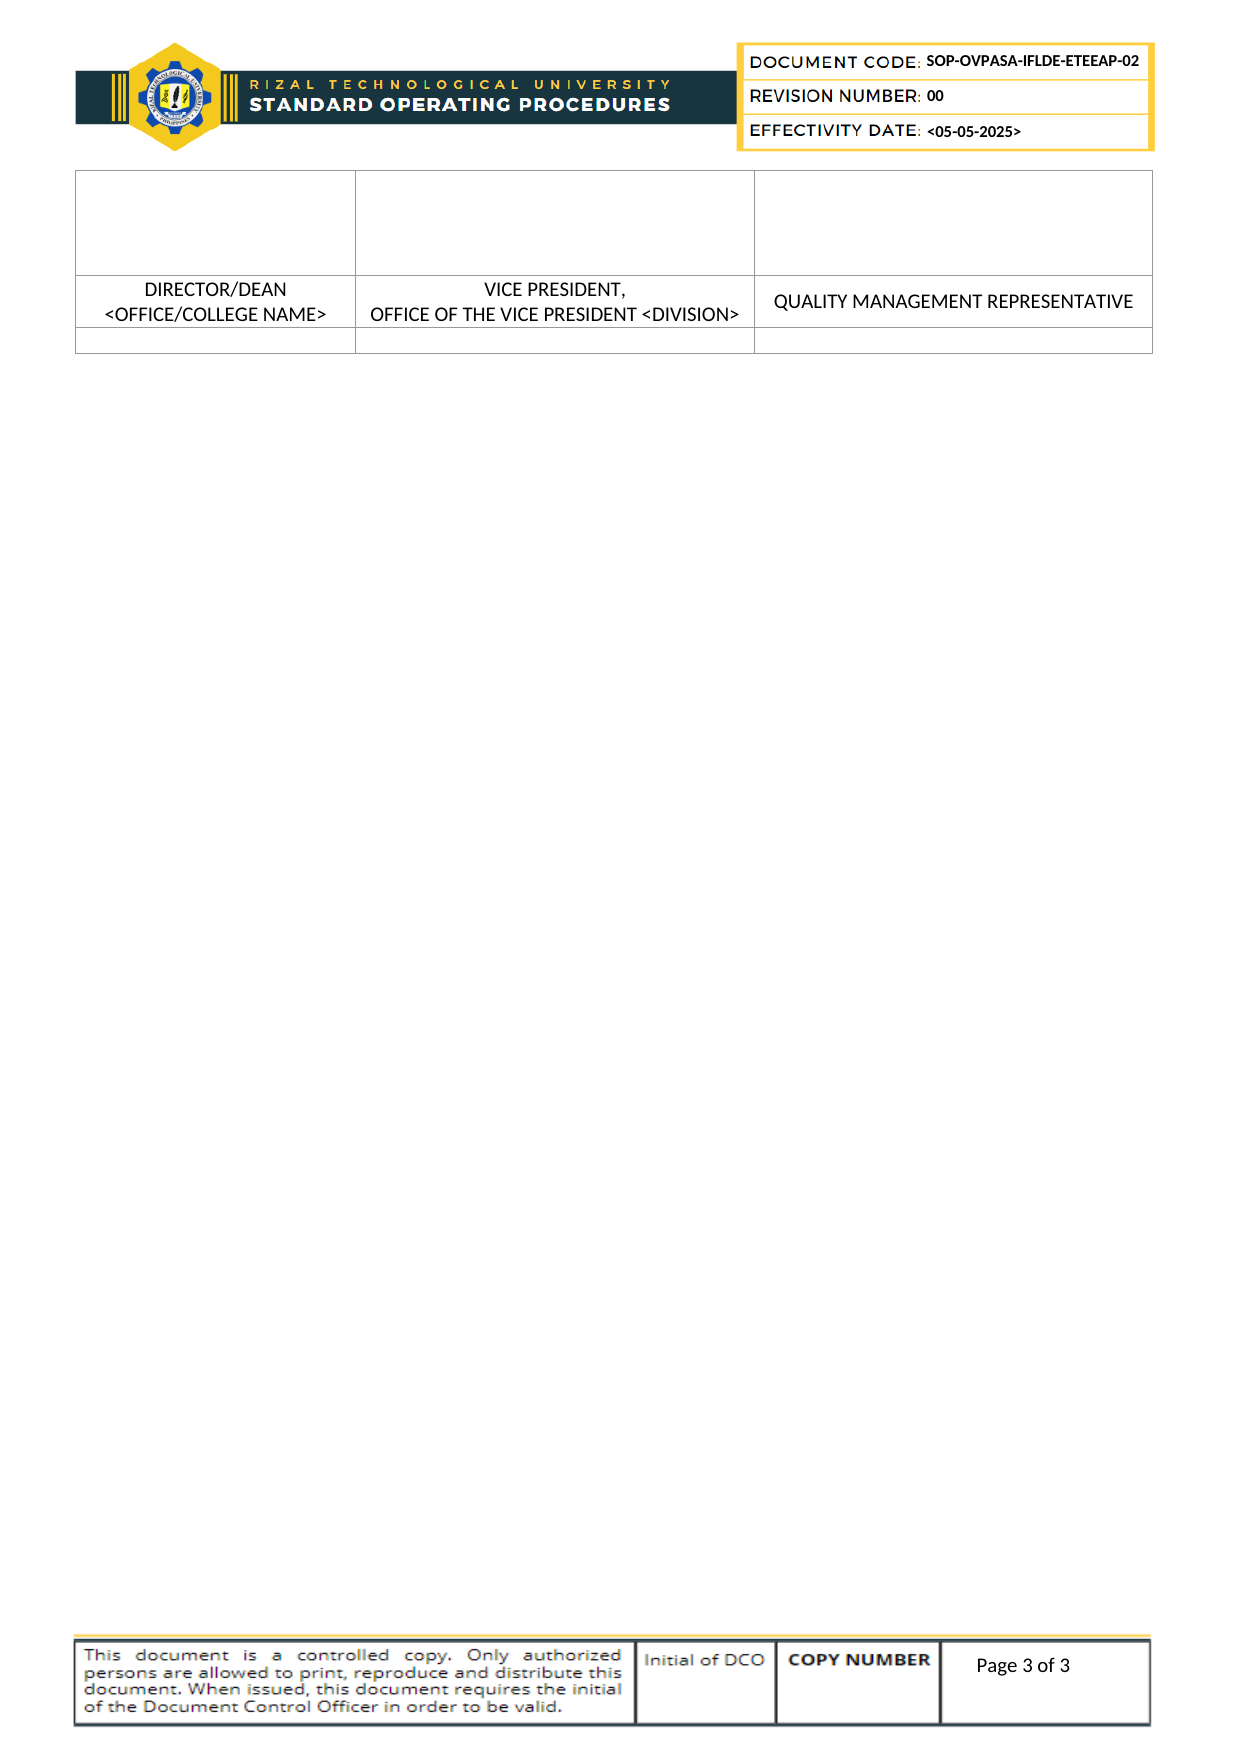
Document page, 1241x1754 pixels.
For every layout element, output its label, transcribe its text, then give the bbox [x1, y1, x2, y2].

table_cell DIRECTOR/DEAN <OFFICE/COLLEGE NAME> [76, 276, 355, 327]
picture [75, 40, 1158, 152]
picture [66, 1629, 1195, 1731]
table_cell [76, 171, 355, 275]
table_cell [76, 328, 355, 353]
table_cell [755, 171, 1152, 275]
table_cell QUALITY MANAGEMENT REPRESENTATIVE [755, 276, 1152, 327]
table_cell [755, 328, 1152, 353]
table_cell VICE PRESIDENT, OFFICE OF THE VICE PRESIDENT <DIVISION> [356, 276, 754, 327]
table_cell [356, 328, 754, 353]
table_cell [356, 171, 754, 275]
